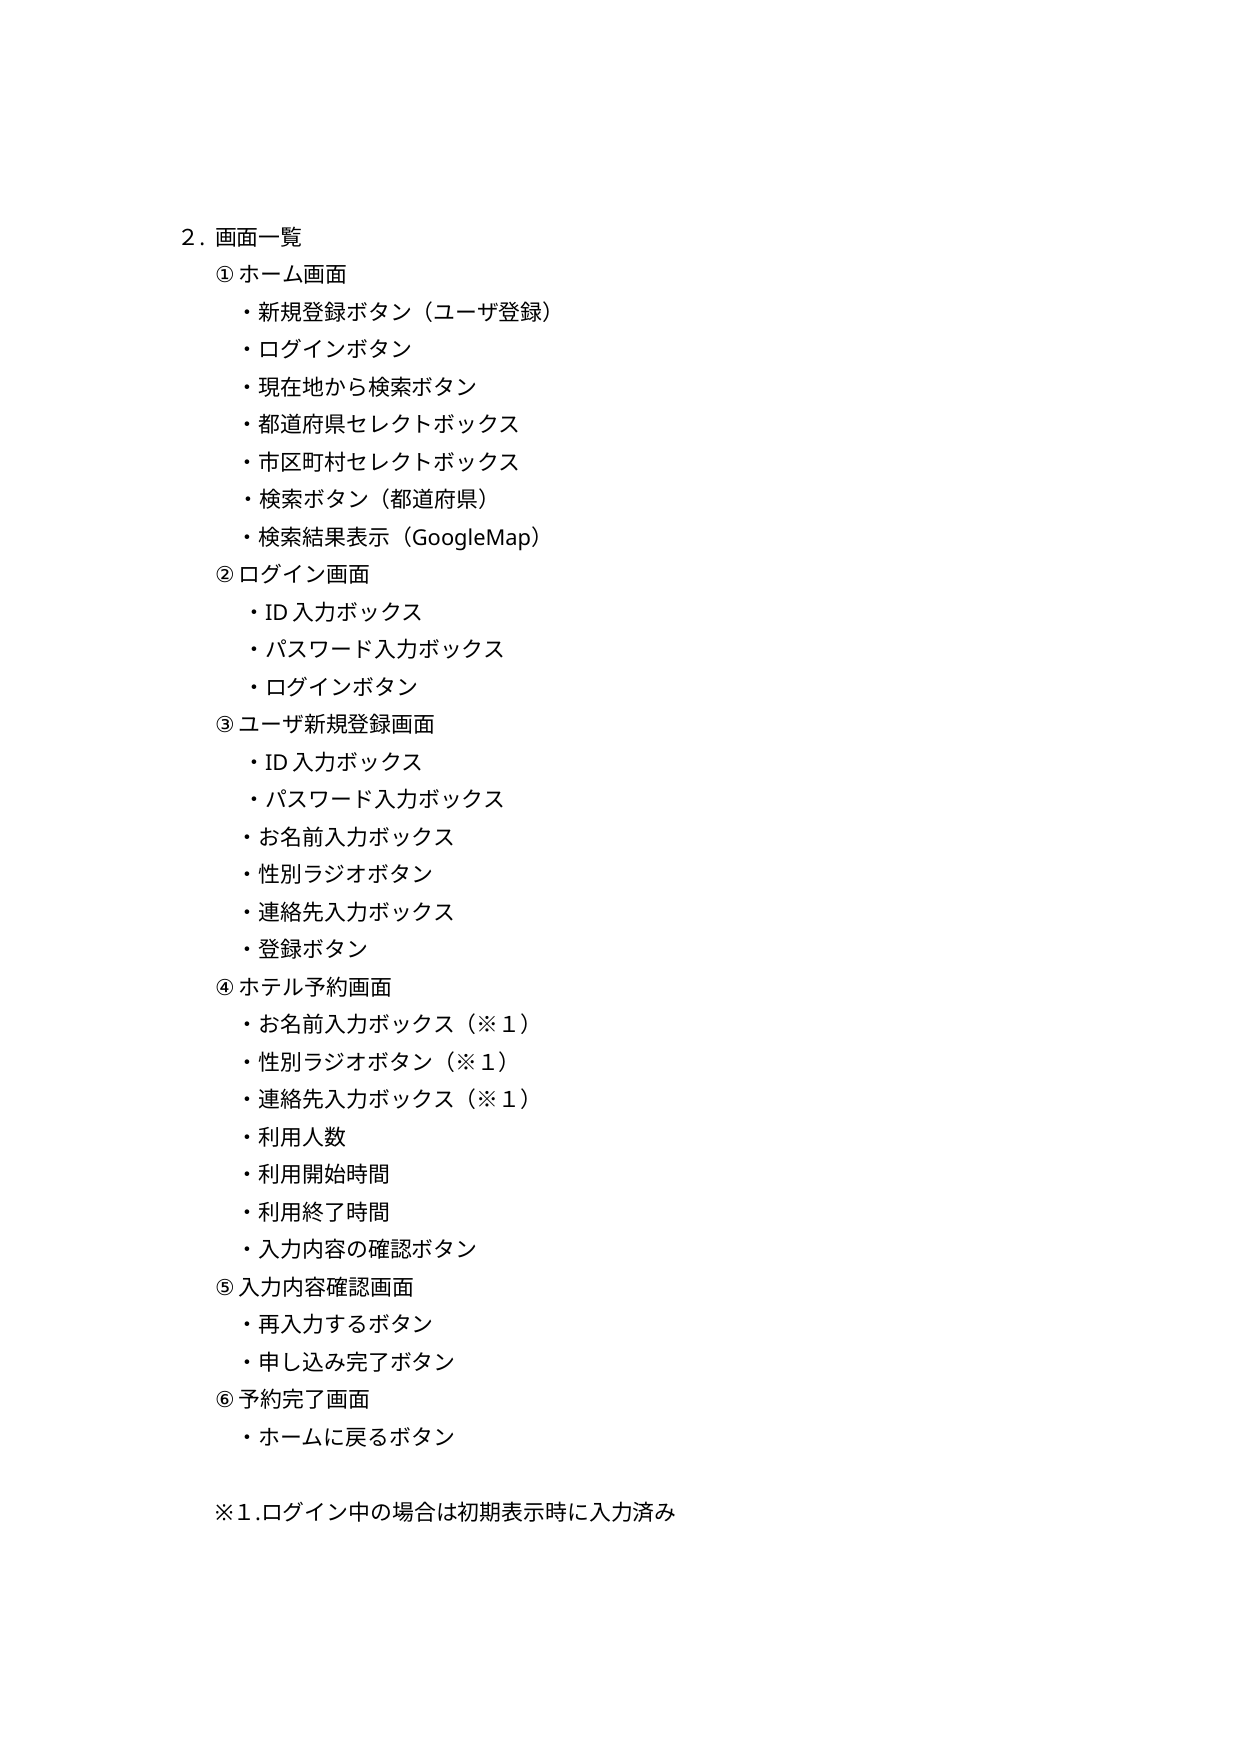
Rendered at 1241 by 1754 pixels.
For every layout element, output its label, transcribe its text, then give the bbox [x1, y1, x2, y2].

list ・検索結果表示（GoogleMap） [215, 517, 1063, 554]
list ※１.ログイン中の場合は初期表示時に入力済み [215, 1492, 1063, 1529]
list ・パスワード入力ボックス [177, 629, 1063, 667]
list ・利用人数 [215, 1117, 1063, 1154]
list ・入力内容の確認ボタン [215, 1229, 1063, 1267]
list ・性別ラジオボタン（※１） [215, 1042, 1063, 1079]
list ・お名前入力ボックス [215, 817, 1063, 854]
list ①ホーム画面 [215, 254, 1063, 292]
list ②ログイン画面 [215, 554, 1063, 592]
list ・ログインボタン [177, 667, 1063, 704]
list ・ID入力ボックス [177, 742, 1063, 779]
list 画面一覧 [177, 217, 1063, 254]
list ・利用終了時間 [215, 1192, 1063, 1229]
list ・申し込み完了ボタン [215, 1342, 1063, 1379]
list ・ID入力ボックス [177, 592, 1063, 629]
list ・連絡先入力ボックス [215, 892, 1063, 929]
list ③ユーザ新規登録画面 [215, 704, 1063, 742]
list ・利用開始時間 [215, 1154, 1063, 1192]
list ⑤入力内容確認画面 [215, 1267, 1063, 1304]
list ・パスワード入力ボックス [177, 779, 1063, 817]
list ・登録ボタン [215, 929, 1063, 967]
list ・検索ボタン（都道府県） [215, 479, 1063, 517]
list ・都道府県セレクトボックス [215, 404, 1063, 442]
list ・現在地から検索ボタン [215, 367, 1063, 404]
list ・お名前入力ボックス（※１） [215, 1004, 1063, 1042]
list ・ログインボタン [215, 329, 1063, 367]
list ・ホームに戻るボタン [215, 1417, 1063, 1454]
list ・新規登録ボタン（ユーザ登録） [215, 292, 1063, 329]
list ・性別ラジオボタン [215, 854, 1063, 892]
list ・再入力するボタン [215, 1304, 1063, 1342]
list ④ホテル予約画面 [215, 967, 1063, 1004]
list ⑥予約完了画面 [215, 1379, 1063, 1417]
list ・市区町村セレクトボックス [215, 442, 1063, 479]
list ・連絡先入力ボックス（※１） [215, 1079, 1063, 1117]
